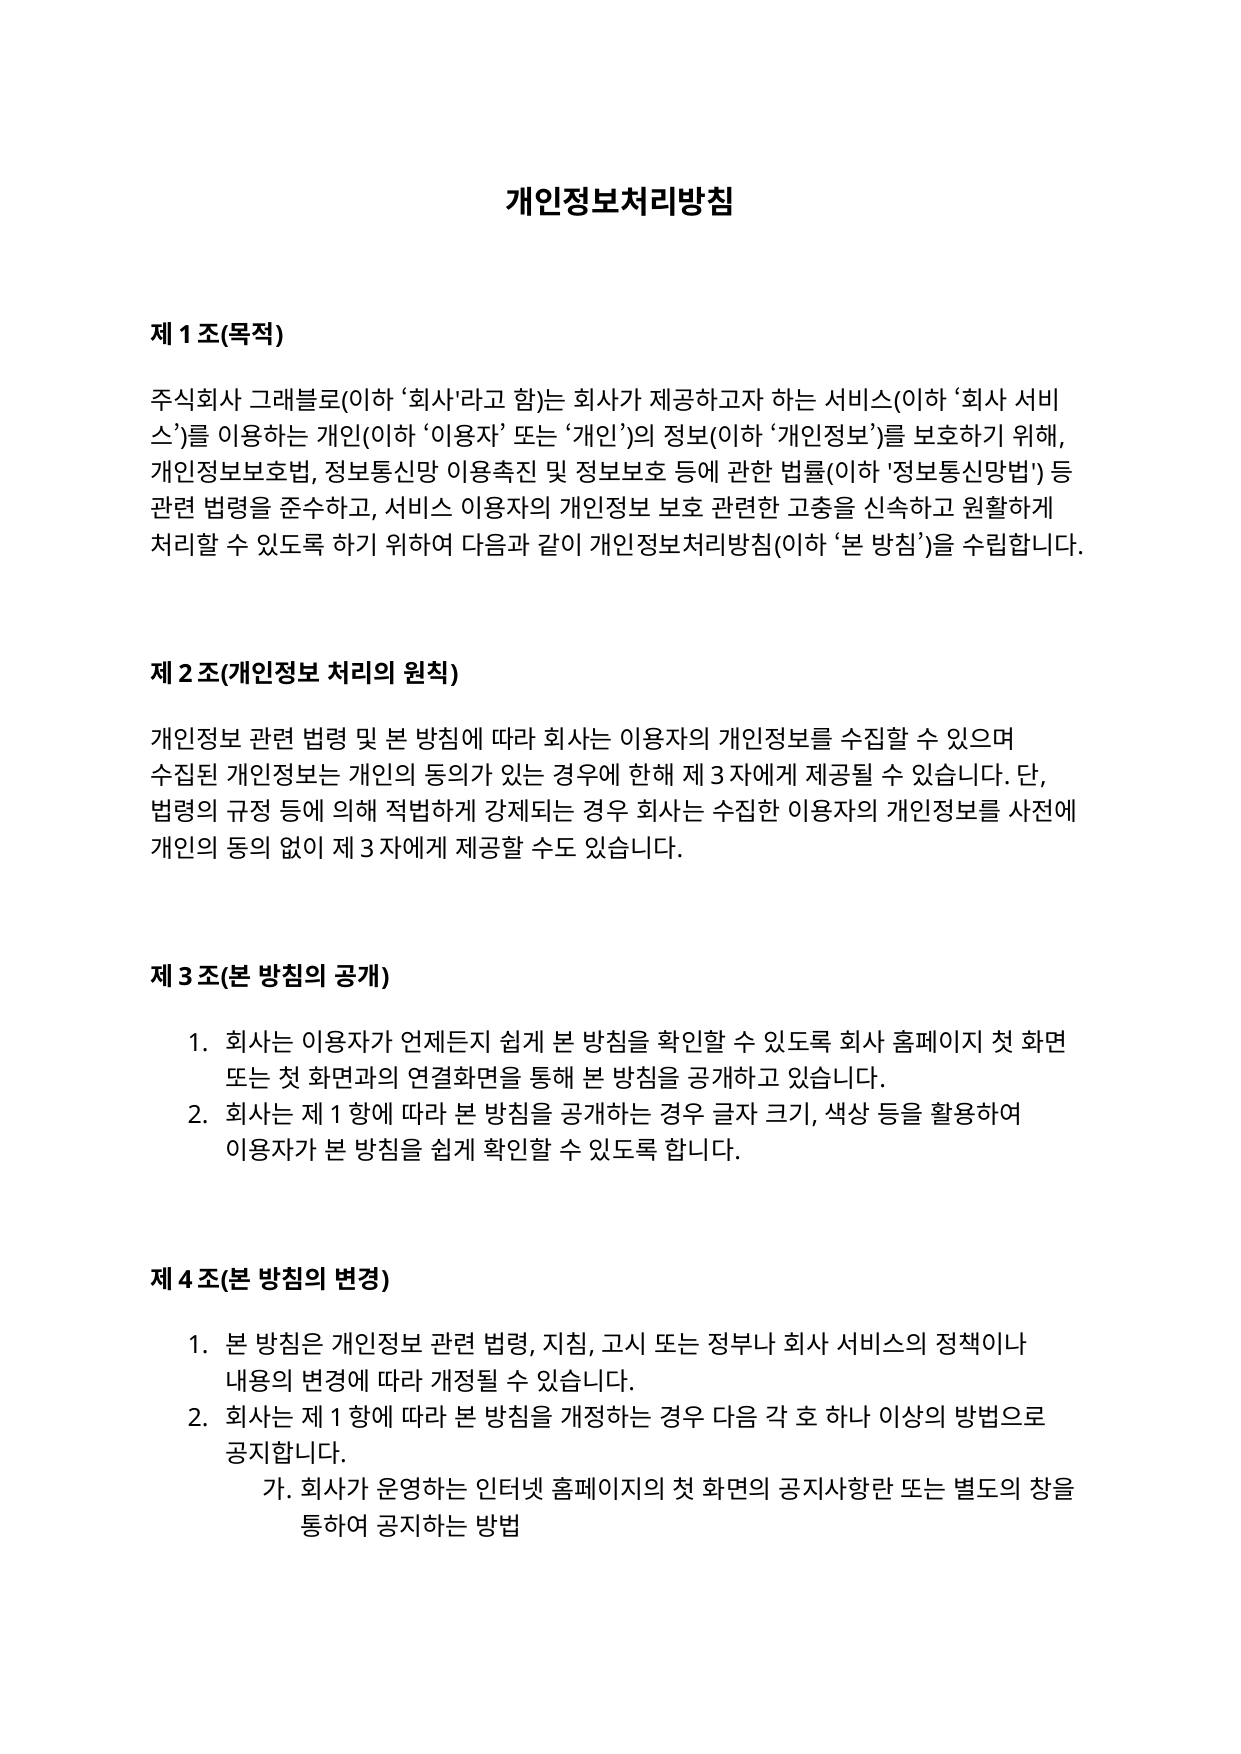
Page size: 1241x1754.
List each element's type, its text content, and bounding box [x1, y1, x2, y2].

list 본 방침은 개인정보 관련 법령, 지침, 고시 또는 정부나 회사 서비스의 정책이나 내용의 변경에 따라 개정될 수 있습니다. [187, 1325, 1090, 1397]
text 제1조(목적) [150, 315, 1090, 351]
list 회사가 운영하는 인터넷 홈페이지의 첫 화면의 공지사항란 또는 별도의 창을 통하여 공지하는 방법 [262, 1470, 1090, 1542]
list 회사는 제1항에 따라 본 방침을 공개하는 경우 글자 크기, 색상 등을 활용하여 이용자가 본 방침을 쉽게 확인할 수 있도록 합니다. [187, 1094, 1090, 1167]
text 제4조(본 방침의 변경) [150, 1259, 1090, 1296]
text 개인정보처리방침 [150, 177, 1090, 222]
list 회사는 이용자가 언제든지 쉽게 본 방침을 확인할 수 있도록 회사 홈페이지 첫 화면 또는 첫 화면과의 연결화면을 통해 본 방침을 공개하고 있습니다. [187, 1022, 1090, 1094]
text 개인정보 관련 법령 및 본 방침에 따라 회사는 이용자의 개인정보를 수집할 수 있으며 수집된 개인정보는 개인의 동의가 있는 경우에 한해 제3자에게 제공될 수 있습니다. 단, 법령의 규정 등에 의해 적법하게 강제되는 경우 회사는 수집한 이용자의 개인정보를 사전에 개인의 동의 없이 제3자에게 제공할 수도 있습니다. [150, 719, 1090, 864]
text 제2조(개인정보 처리의 원칙) [150, 654, 1090, 690]
text 제3조(본 방침의 공개) [150, 957, 1090, 993]
list 회사는 제1항에 따라 본 방침을 개정하는 경우 다음 각 호 하나 이상의 방법으로 공지합니다. [187, 1397, 1090, 1470]
text 주식회사 그래블로(이하 ‘회사'라고 함)는 회사가 제공하고자 하는 서비스(이하 ‘회사 서비스’)를 이용하는 개인(이하 ‘이용자’ 또는 ‘개인’)의 정보(이하 ‘개인정보’)를 보호하기 위해, 개인정보보호법, 정보통신망 이용촉진 및 정보보호 등에 관한 법률(이하 '정보통신망법') 등 관련 법령을 준수하고, 서비스 이용자의 개인정보 보호 관련한 고충을 신속하고 원활하게 처리할 수 있도록 하기 위하여 다음과 같이 개인정보처리방침(이하 ‘본 방침’)을 수립합니다. [150, 380, 1090, 561]
